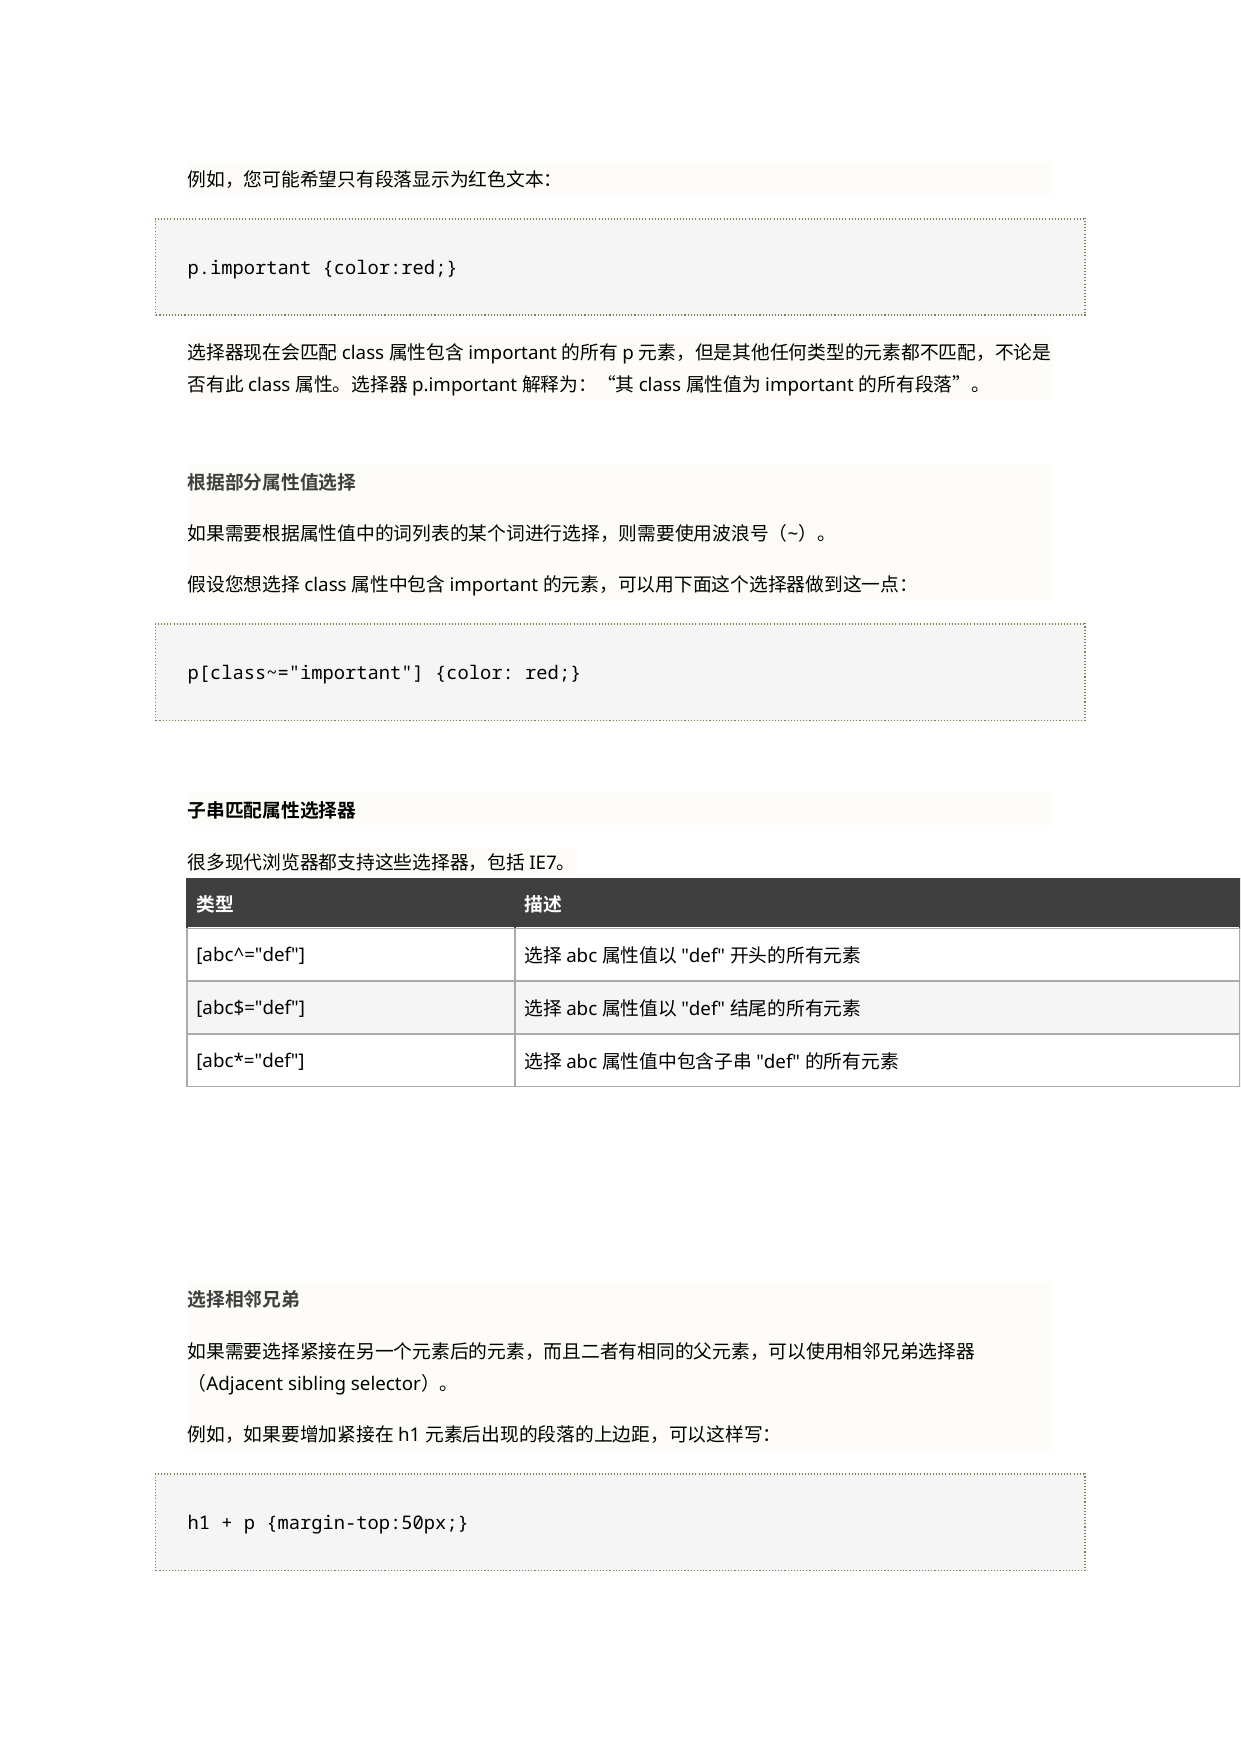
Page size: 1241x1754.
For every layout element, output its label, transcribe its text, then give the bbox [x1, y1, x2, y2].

text 例如，您可能希望只有段落显示为红色文本： [187, 162, 1053, 194]
table_cell [abc^="def"] [188, 929, 514, 980]
table_cell 选择 abc 属性值以 "def" 结尾的所有元素 [516, 982, 1239, 1033]
table_cell 选择 abc 属性值以 "def" 开头的所有元素 [516, 929, 1239, 980]
text h1 + p {margin-top:50px;} [155, 1473, 1086, 1571]
table_header 类型 [188, 879, 514, 927]
table_cell [abc$="def"] [188, 982, 514, 1033]
text 例如，如果要增加紧接在 h1 元素后出现的段落的上边距，可以这样写： [187, 1417, 1053, 1450]
text 如果需要根据属性值中的词列表的某个词进行选择，则需要使用波浪号（~）。 [187, 516, 1053, 548]
text p[class~="important"] {color: red;} [155, 623, 1086, 721]
subtitle 子串匹配属性选择器 [187, 793, 1053, 825]
text 假设您想选择 class 属性中包含 important 的元素，可以用下面这个选择器做到这一点： [187, 567, 1053, 600]
text 如果需要选择紧接在另一个元素后的元素，而且二者有相同的父元素，可以使用相邻兄弟选择器（Adjacent sibling selector）。 [187, 1334, 1053, 1399]
text 选择器现在会匹配 class 属性包含 important 的所有 p 元素，但是其他任何类型的元素都不匹配，不论是否有此 class 属性。选择器 p.important 解释为：“其 class 属性值为 important 的所有段落”。 [187, 335, 1053, 400]
table_cell [abc*="def"] [188, 1035, 514, 1086]
subtitle 选择相邻兄弟 [187, 1282, 1053, 1315]
table_cell 选择 abc 属性值中包含子串 "def" 的所有元素 [516, 1035, 1239, 1086]
table_header 描述 [516, 879, 1239, 927]
text p.important {color:red;} [155, 218, 1086, 316]
text 很多现代浏览器都支持这些选择器，包括 IE7。 [187, 845, 1053, 878]
subtitle 根据部分属性值选择 [187, 465, 1053, 497]
